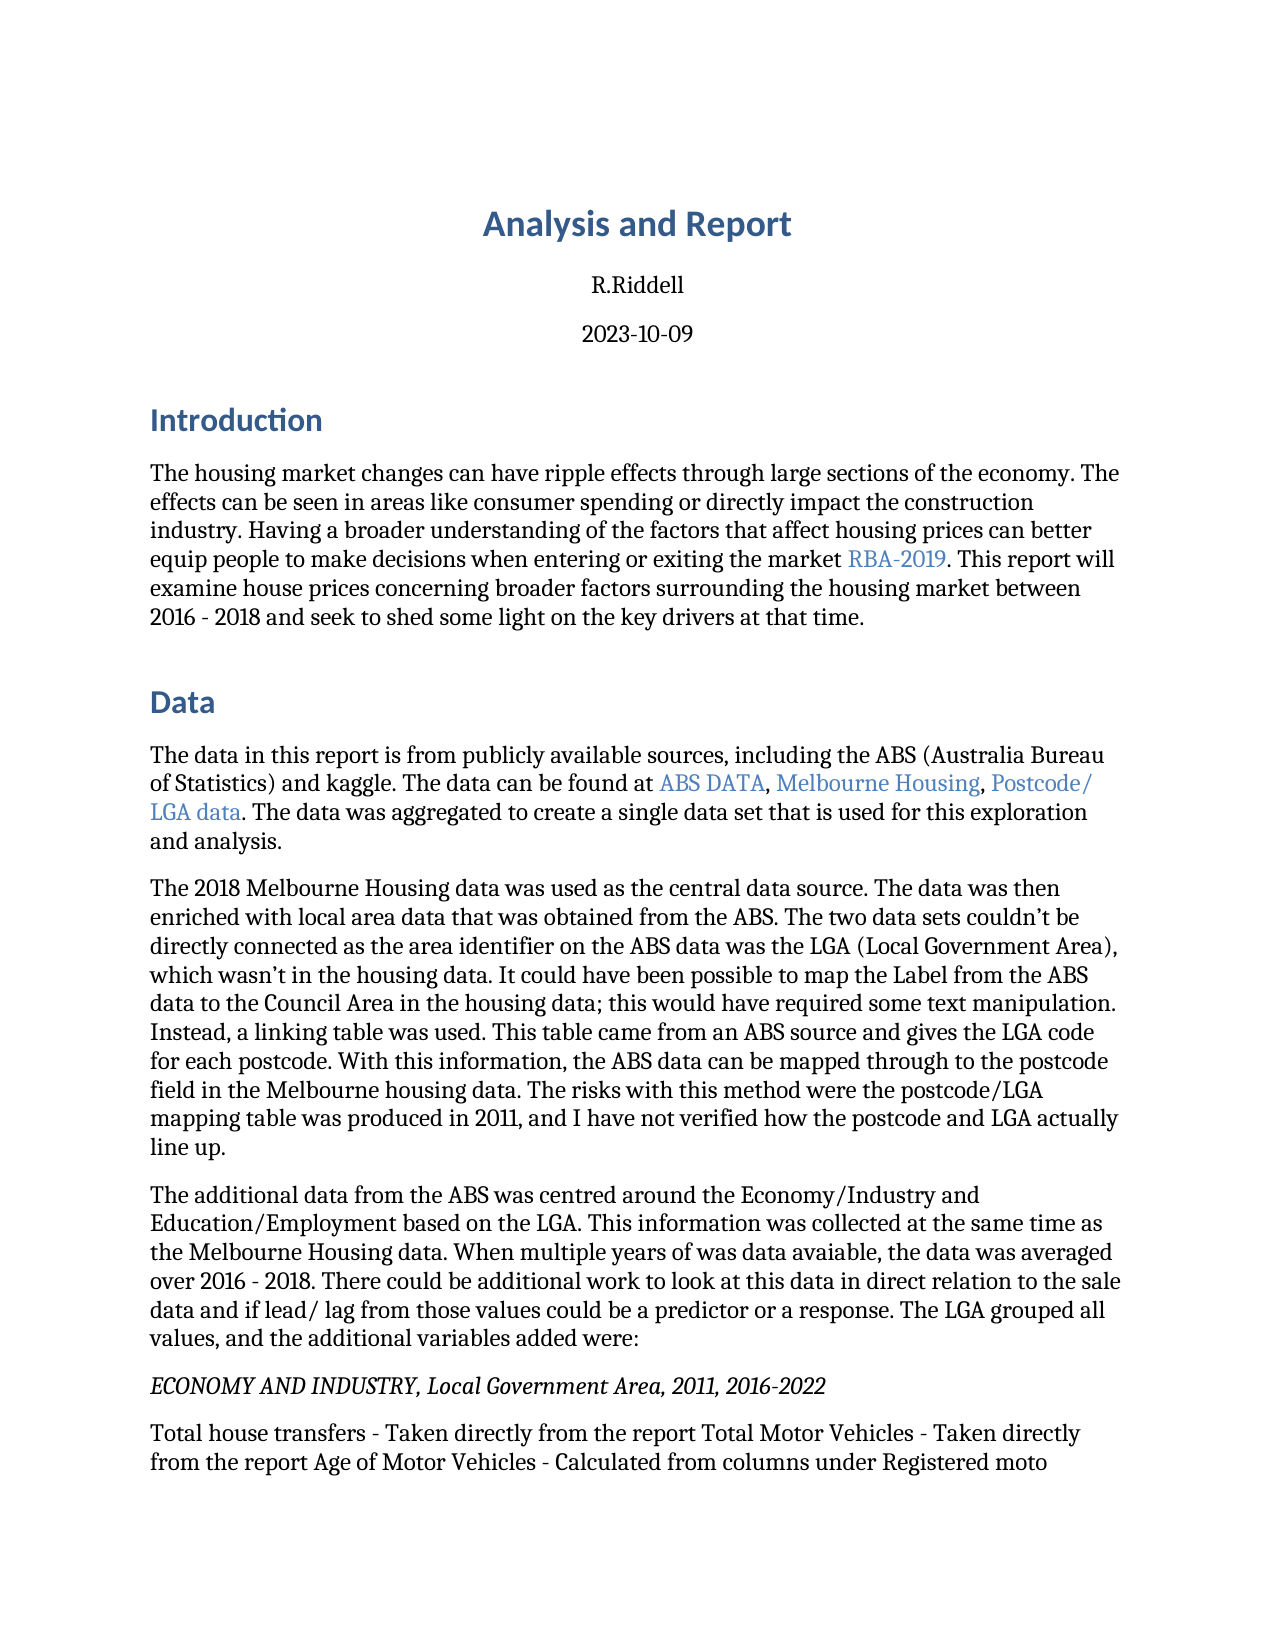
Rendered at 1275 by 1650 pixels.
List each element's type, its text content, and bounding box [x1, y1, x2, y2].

title Analysis and Report [150, 200, 1125, 246]
text The data in this report is from publicly available sources, including the ABS (Australia Bureau of Statistics) and kaggle. The data can be found at ABS DATA, Melbourne Housing, Postcode/ LGA data. The data was aggregated to create a single data set that is used for this exploration and analysis. [150, 741, 1125, 856]
text The additional data from the ABS was centred around the Economy/Industry and Education/Employment based on the LGA. This information was collected at the same time as the Melbourne Housing data. When multiple years of was data avaiable, the data was averaged over 2016 - 2018. There could be additional work to look at this data in direct relation to the sale data and if lead/ lag from those values could be a predictor or a response. The LGA grouped all values, and the additional variables added were: [150, 1181, 1125, 1353]
subtitle Introduction [150, 399, 1125, 440]
text R.Riddell [150, 271, 1125, 299]
subtitle Data [150, 681, 1125, 722]
text 2023-10-09 [150, 320, 1125, 349]
text ECONOMY AND INDUSTRY, Local Government Area, 2011, 2016-2022 [150, 1372, 1125, 1401]
text The housing market changes can have ripple effects through large sections of the economy. The effects can be seen in areas like consumer spending or directly impact the construction industry. Having a broader understanding of the factors that affect housing prices can better equip people to make decisions when entering or exiting the market RBA-2019. This report will examine house prices concerning broader factors surrounding the housing market between 2016 - 2018 and seek to shed some light on the key drivers at that time. [150, 459, 1125, 631]
text The 2018 Melbourne Housing data was used as the central data source. The data was then enriched with local area data that was obtained from the ABS. The two data sets couldn’t be directly connected as the area identifier on the ABS data was the LGA (Local Government Area), which wasn’t in the housing data. It could have been possible to map the Label from the ABS data to the Council Area in the housing data; this would have required some text manipulation. Instead, a linking table was used. This table came from an ABS source and gives the LGA code for each postcode. With this information, the ABS data can be mapped through to the postcode field in the Melbourne housing data. The risks with this method were the postcode/LGA mapping table was produced in 2011, and I have not verified how the postcode and LGA actually line up. [150, 874, 1125, 1162]
